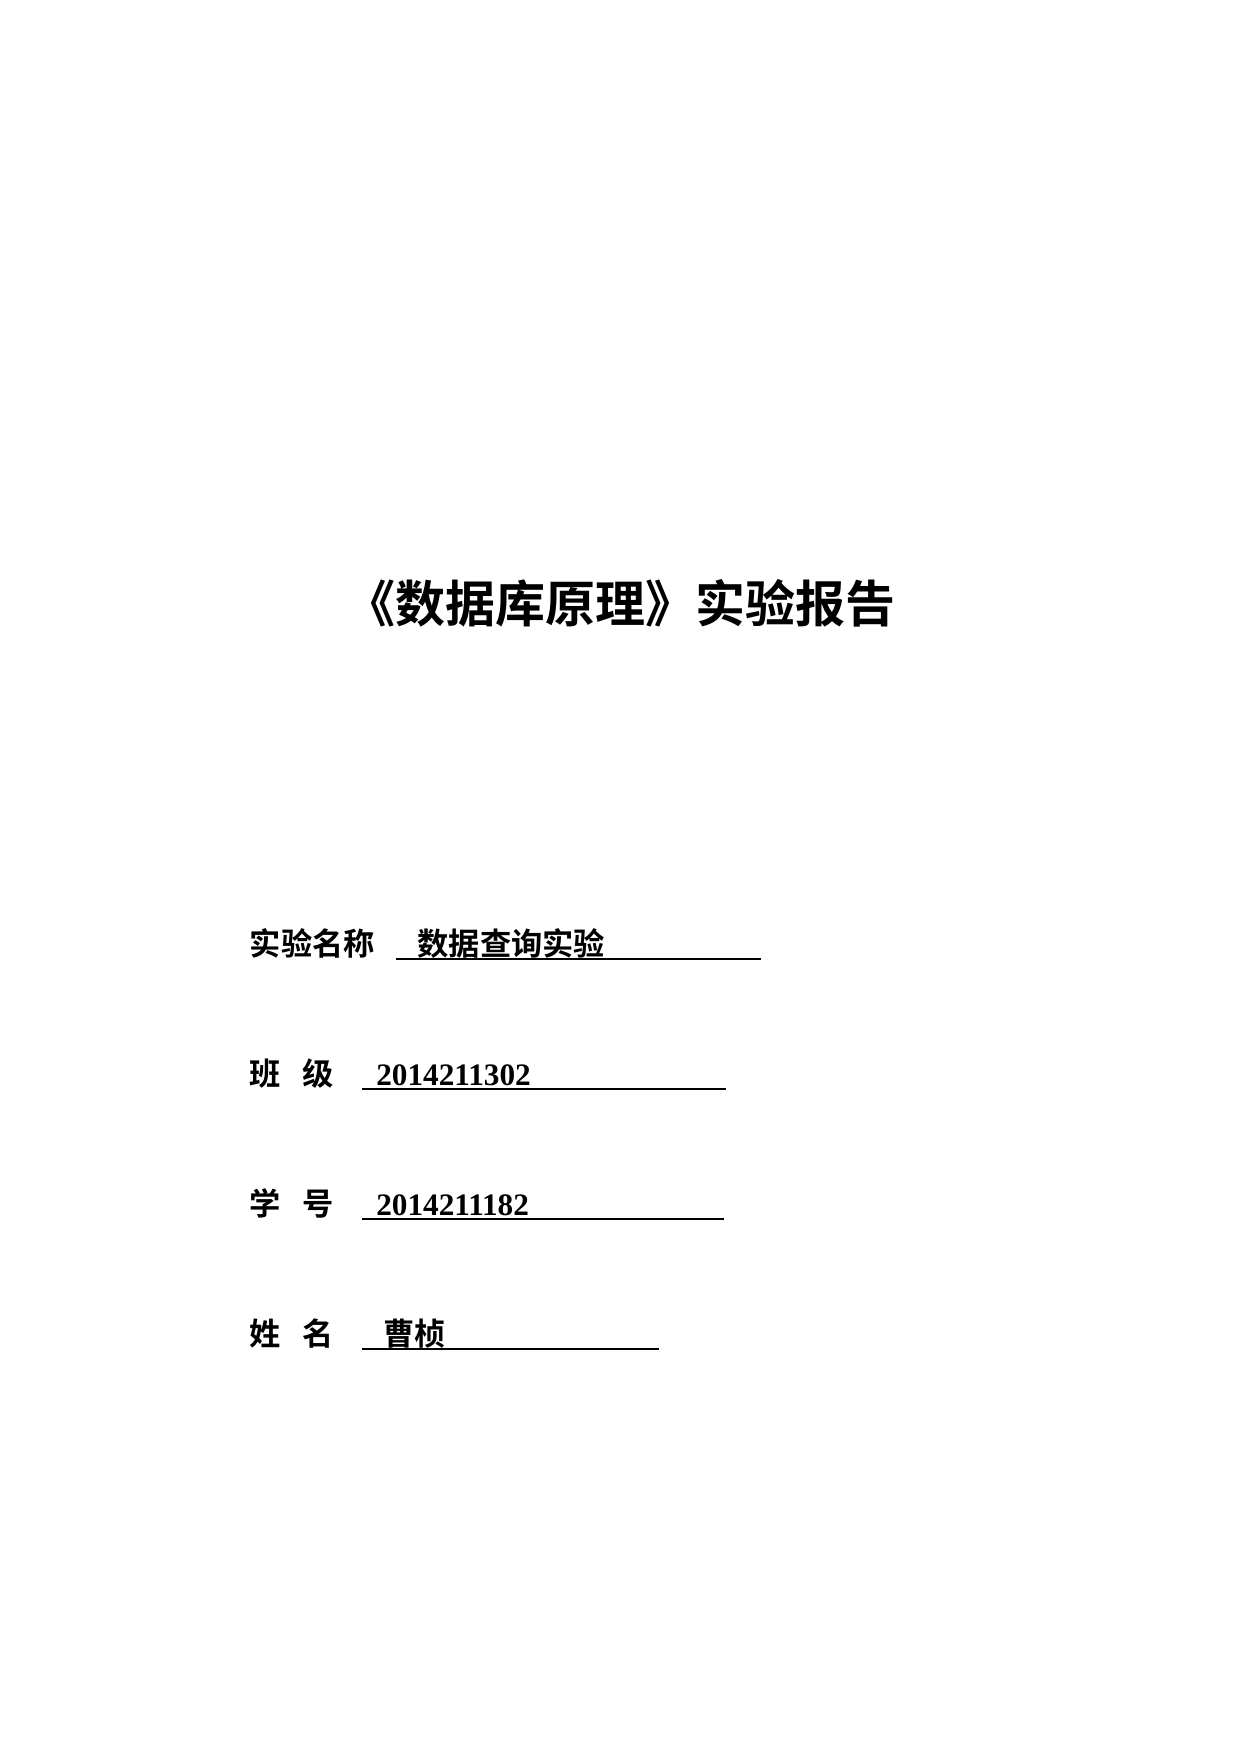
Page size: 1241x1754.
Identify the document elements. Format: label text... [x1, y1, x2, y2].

text 《数据库原理》实验报告 [187, 552, 1053, 649]
text 实验名称 数据查询实验 [187, 909, 1053, 974]
text 班 级 2014211302 [187, 1039, 1053, 1104]
text 姓 名 曹桢 [187, 1299, 1053, 1364]
text 学 号 2014211182 [187, 1169, 1053, 1234]
